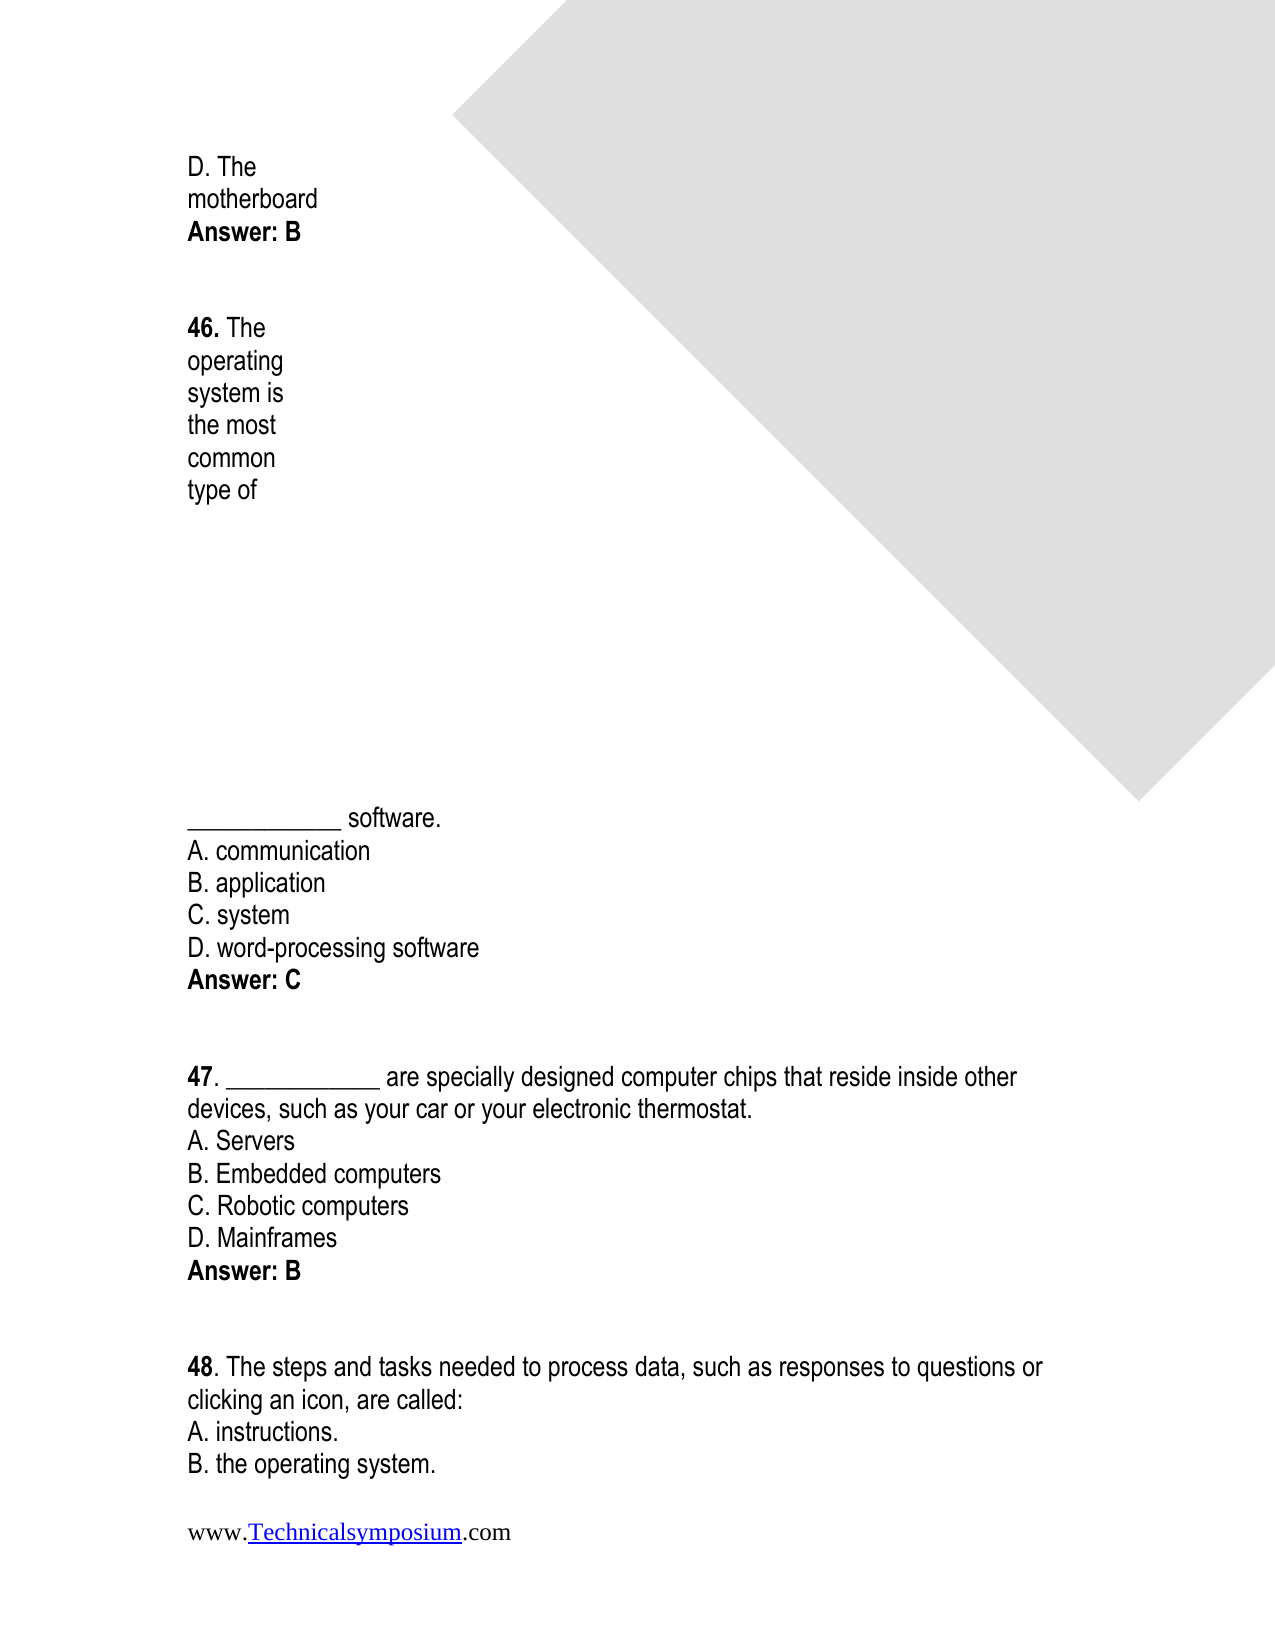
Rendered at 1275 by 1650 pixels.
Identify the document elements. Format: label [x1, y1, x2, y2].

text [187, 150, 1087, 1480]
